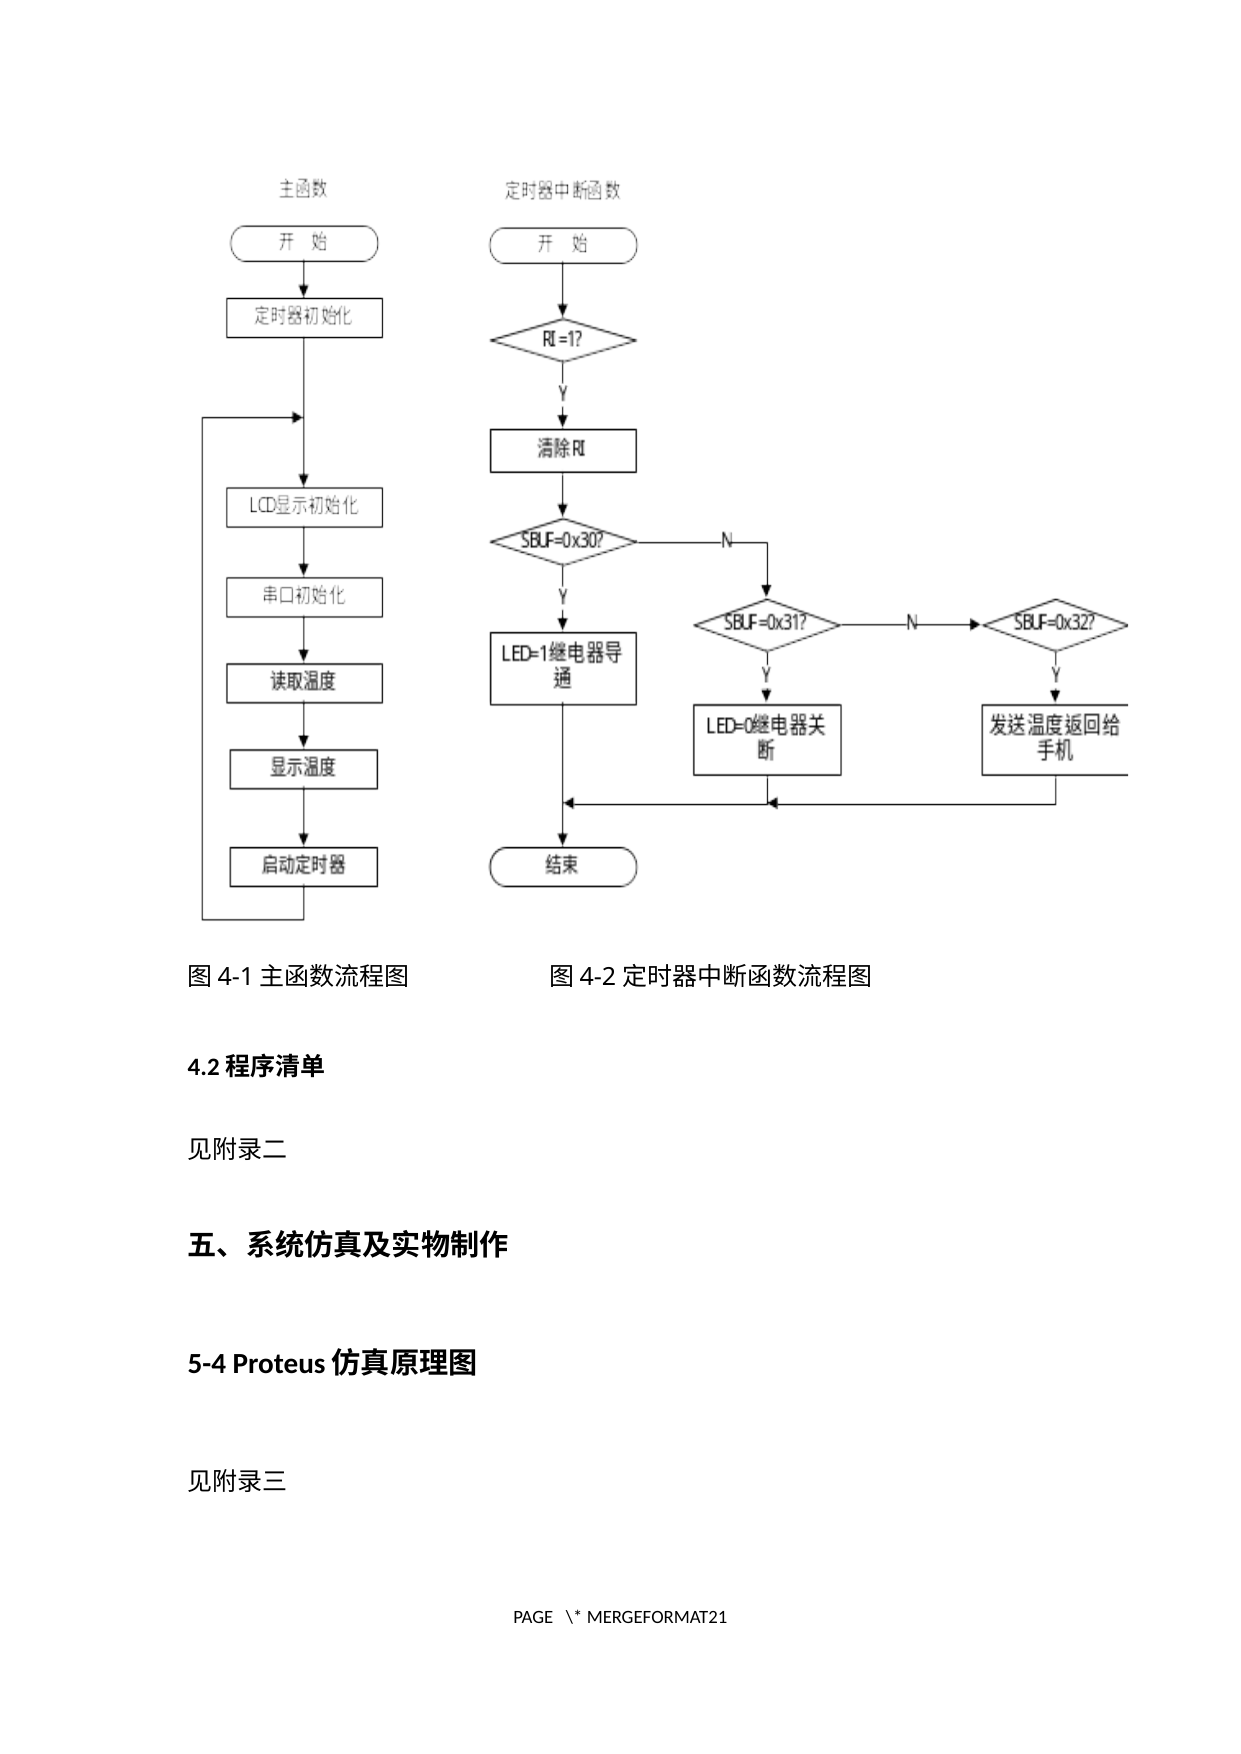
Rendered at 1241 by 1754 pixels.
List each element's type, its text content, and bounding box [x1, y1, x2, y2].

subtitle 五、系统仿真及实物制作 [187, 1210, 1053, 1275]
text 见附录三 [187, 1447, 1053, 1512]
subtitle 4.2 程序清单 [187, 1032, 1053, 1097]
text 见附录二 [187, 1116, 1053, 1181]
subtitle 5-4 Proteus仿真原理图 [187, 1328, 1053, 1393]
text 图4-1主函数流程图 图4-2 定时器中断函数流程图 [187, 942, 1053, 1007]
